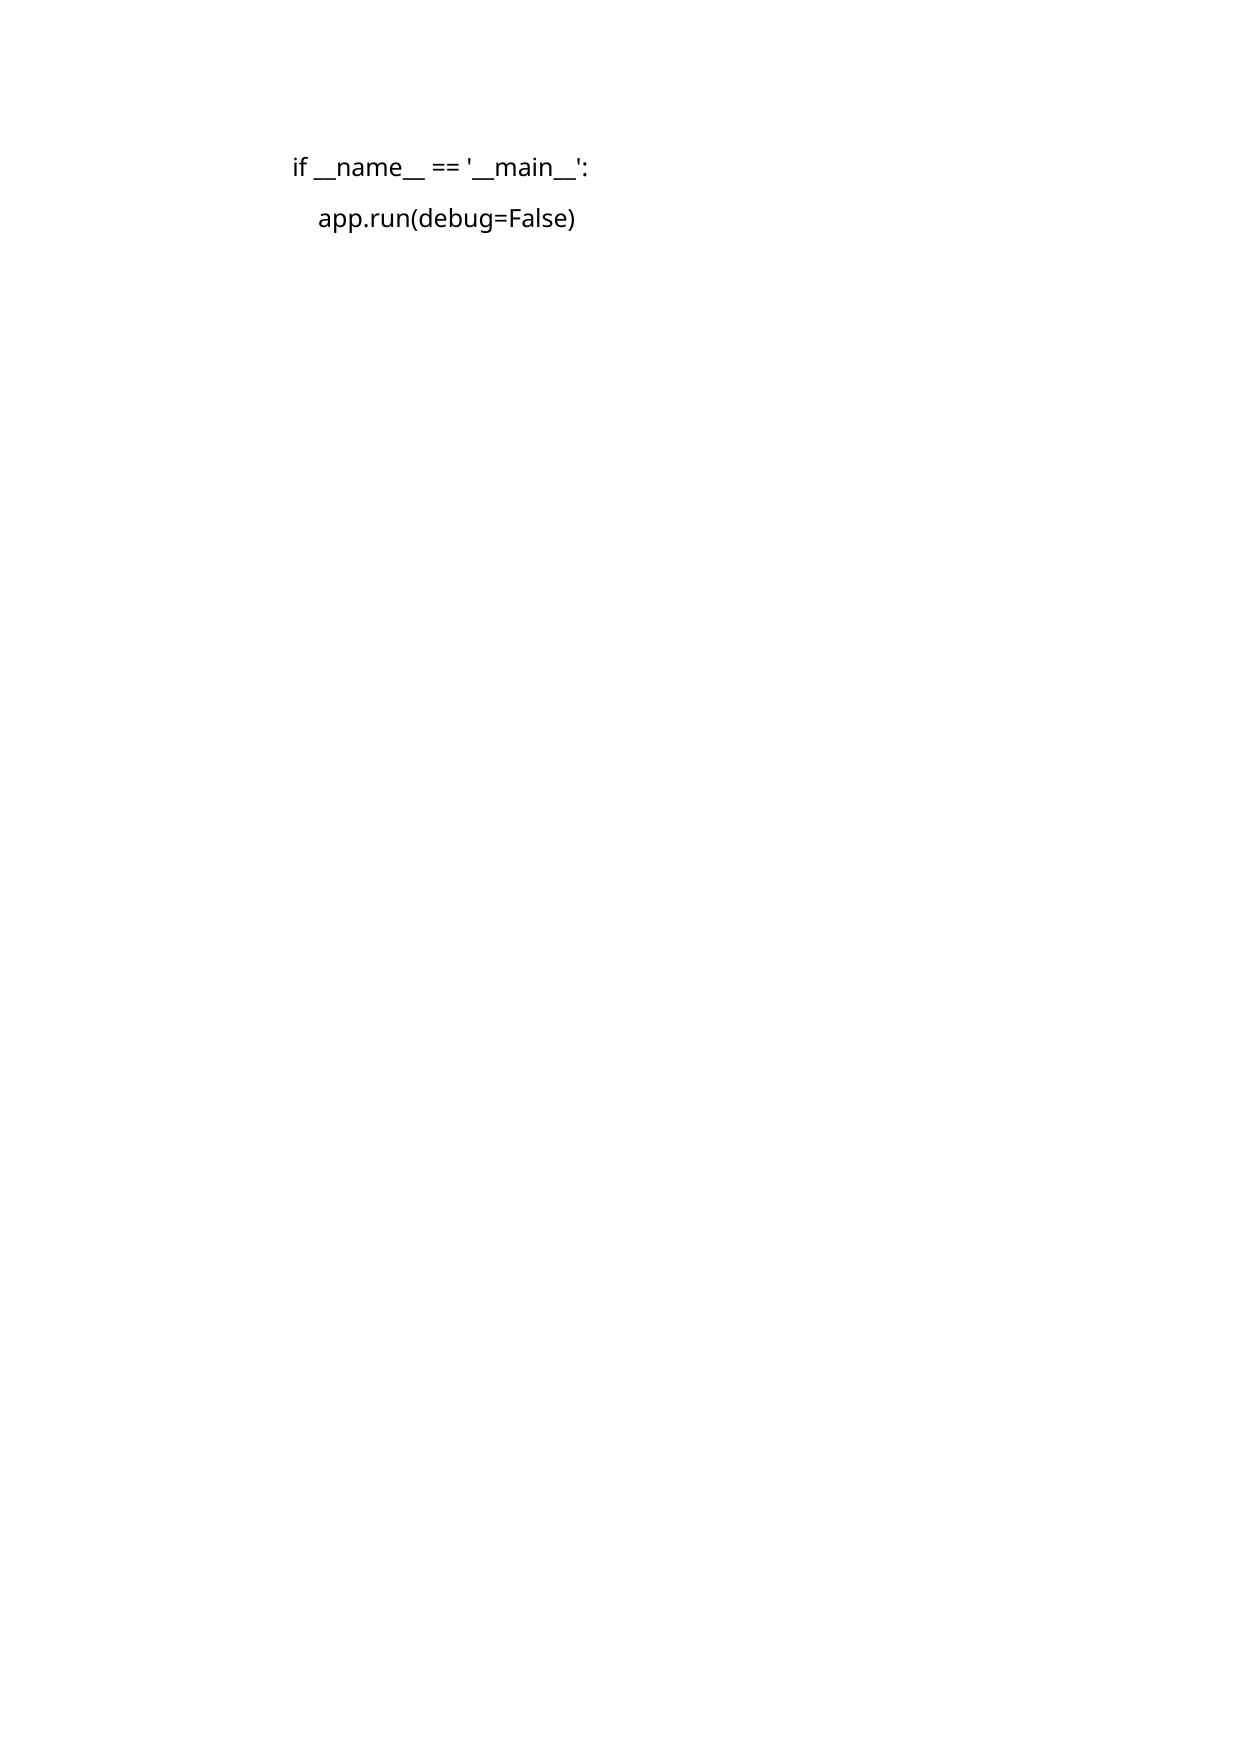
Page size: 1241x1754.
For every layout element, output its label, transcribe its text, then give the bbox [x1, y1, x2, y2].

text app.run(debug=False) [292, 201, 1066, 235]
text if __name__ == '__main__': [292, 150, 1066, 184]
